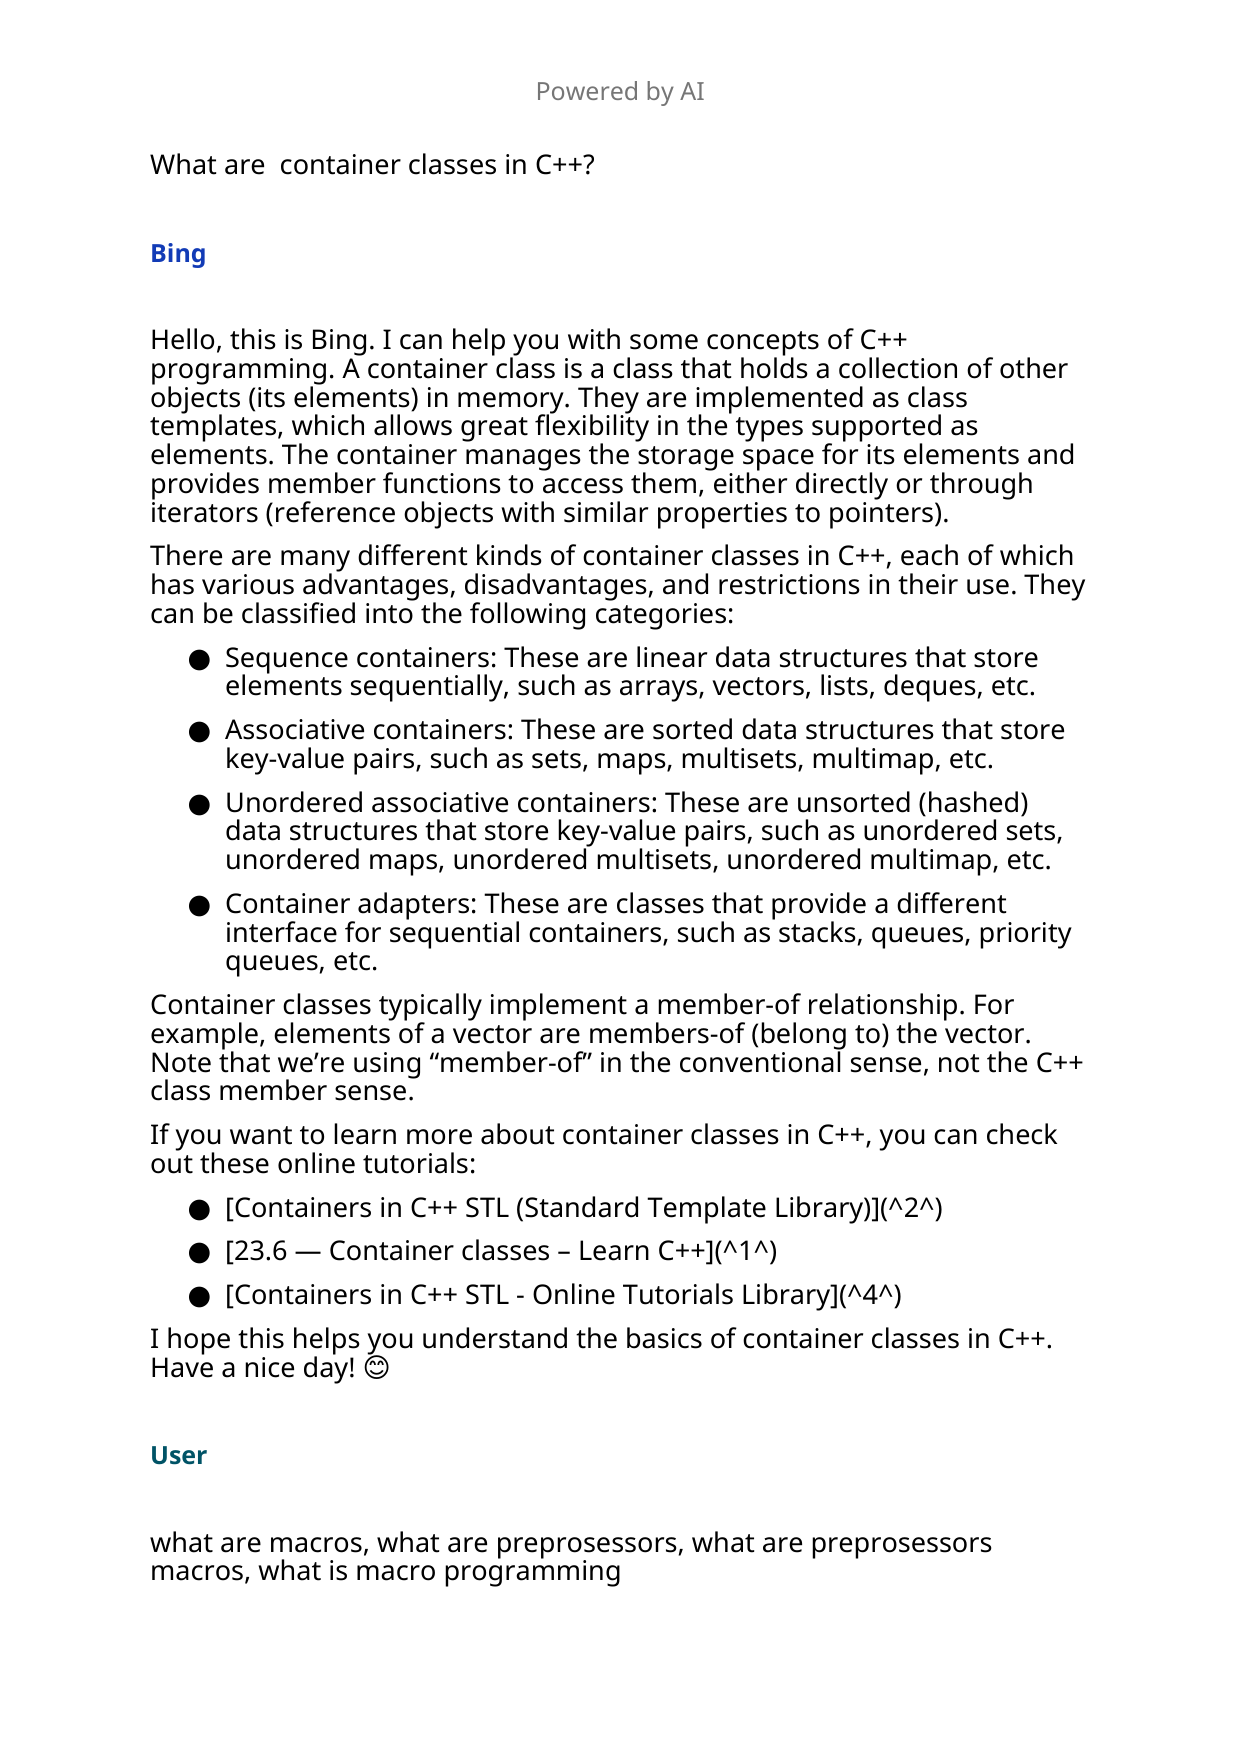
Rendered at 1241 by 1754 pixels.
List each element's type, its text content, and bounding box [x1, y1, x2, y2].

list Container adapters: These are classes that provide a different interface for sequential containers, such as stacks, queues, priority queues, etc. [187, 890, 1090, 977]
text Container classes typically implement a member-of relationship. For example, elements of a vector are members-of (belong to) the vector. Note that we’re using “member-of” in the conventional sense, not the C++ class member sense. [150, 992, 1090, 1107]
list [Containers in C++ STL - Online Tutorials Library](^4^) [187, 1282, 1090, 1310]
text If you want to learn more about container classes in C++, you can check out these online tutorials: [150, 1122, 1090, 1179]
text What are container classes in C++? [150, 152, 1090, 180]
list [23.6 — Container classes – Learn C++](^1^) [187, 1238, 1090, 1267]
text I hope this helps you understand the basics of container classes in C++. Have a nice day! 😊 [150, 1325, 1090, 1383]
text There are many different kinds of container classes in C++, each of which has various advantages, disadvantages, and restrictions in their use. They can be classified into the following categories: [150, 543, 1090, 629]
list Associative containers: These are sorted data structures that store key-value pairs, such as sets, maps, multisets, multimap, etc. [187, 717, 1090, 774]
title Bing [150, 239, 1090, 268]
title User [150, 1442, 1090, 1470]
list Sequence containers: These are linear data structures that store elements sequentially, such as arrays, vectors, lists, deques, etc. [187, 644, 1090, 702]
list Unordered associative containers: These are unsorted (hashed) data structures that store key-value pairs, such as unordered sets, unordered maps, unordered multisets, unordered multimap, etc. [187, 789, 1090, 875]
list [Containers in C++ STL (Standard Template Library)](^2^) [187, 1194, 1090, 1223]
text what are macros, what are preprosessors, what are preprosessors macros, what is macro programming [150, 1529, 1090, 1587]
text Hello, this is Bing. I can help you with some concepts of C++ programming. A container class is a class that holds a collection of other objects (its elements) in memory. They are implemented as class templates, which allows great flexibility in the types supported as elements. The container manages the storage space for its elements and provides member functions to access them, either directly or through iterators (reference objects with similar properties to pointers). [150, 327, 1090, 528]
